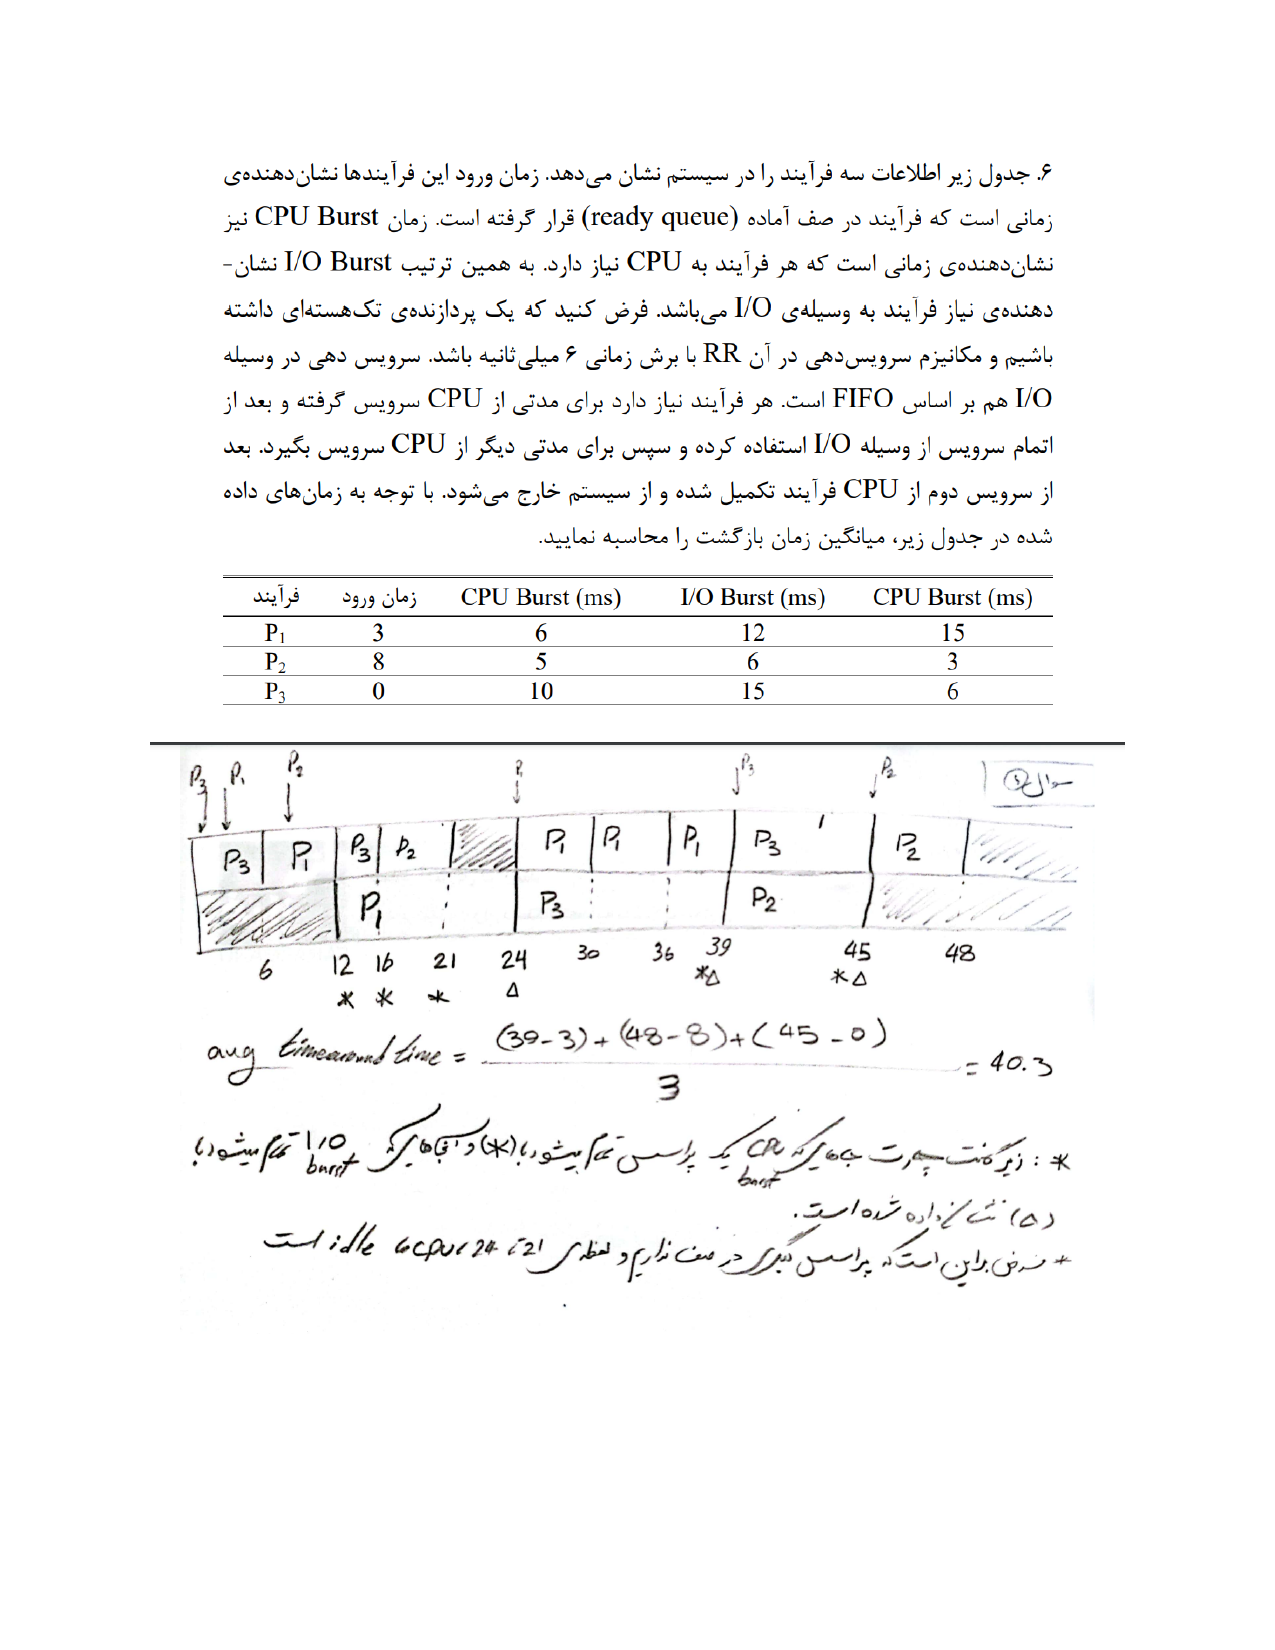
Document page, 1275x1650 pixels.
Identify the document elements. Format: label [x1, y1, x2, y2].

picture [150, 150, 1125, 724]
picture [150, 742, 1125, 1334]
